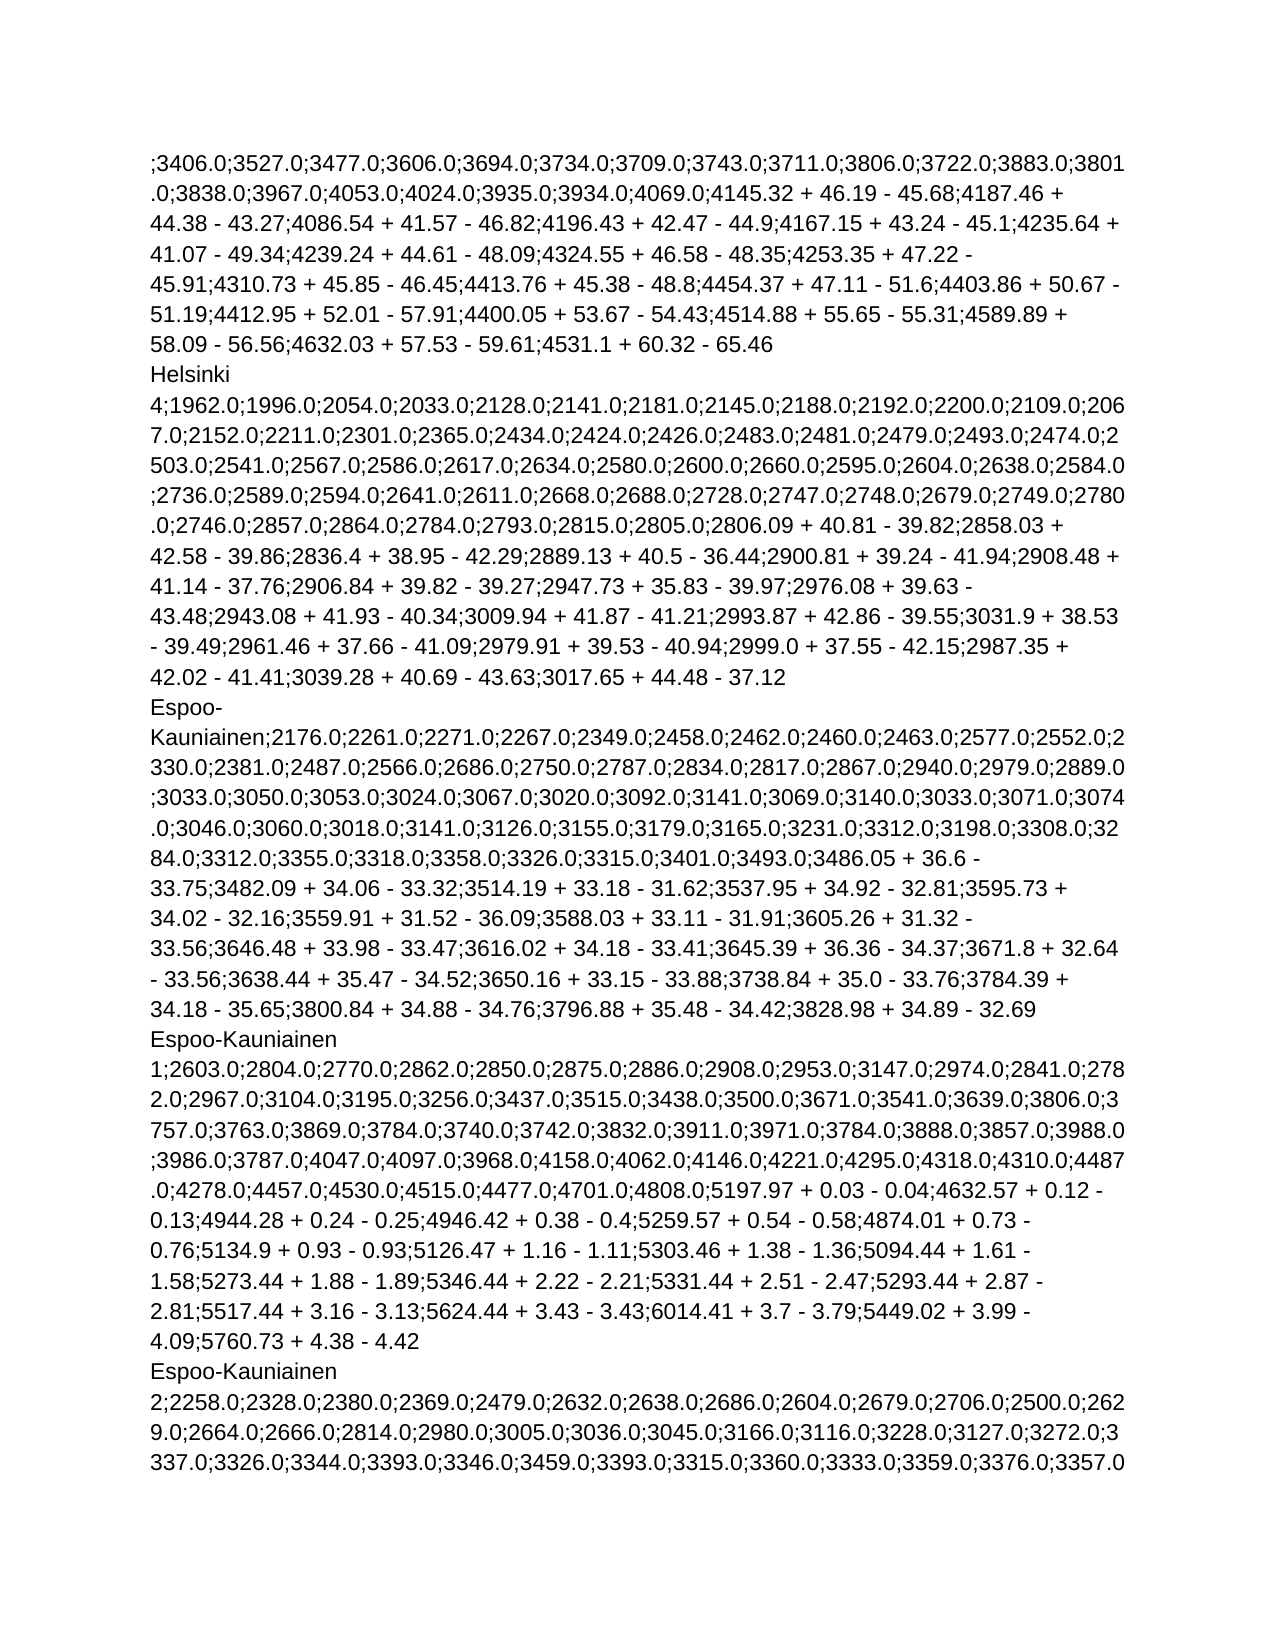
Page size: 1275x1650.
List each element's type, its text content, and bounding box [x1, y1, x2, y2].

text Helsinki 4;1962.0;1996.0;2054.0;2033.0;2128.0;2141.0;2181.0;2145.0;2188.0;2192.0;2200.0;2109.0;2067.0;2152.0;2211.0;2301.0;2365.0;2434.0;2424.0;2426.0;2483.0;2481.0;2479.0;2493.0;2474.0;2503.0;2541.0;2567.0;2586.0;2617.0;2634.0;2580.0;2600.0;2660.0;2595.0;2604.0;2638.0;2584.0;2736.0;2589.0;2594.0;2641.0;2611.0;2668.0;2688.0;2728.0;2747.0;2748.0;2679.0;2749.0;2780.0;2746.0;2857.0;2864.0;2784.0;2793.0;2815.0;2805.0;2806.09 + 40.81 - 39.82;2858.03 + 42.58 - 39.86;2836.4 + 38.95 - 42.29;2889.13 + 40.5 - 36.44;2900.81 + 39.24 - 41.94;2908.48 + 41.14 - 37.76;2906.84 + 39.82 - 39.27;2947.73 + 35.83 - 39.97;2976.08 + 39.63 - 43.48;2943.08 + 41.93 - 40.34;3009.94 + 41.87 - 41.21;2993.87 + 42.86 - 39.55;3031.9 + 38.53 - 39.49;2961.46 + 37.66 - 41.09;2979.91 + 39.53 - 40.94;2999.0 + 37.55 - 42.15;2987.35 + 42.02 - 41.41;3039.28 + 40.69 - 43.63;3017.65 + 44.48 - 37.12 [150, 361, 1125, 690]
text Espoo-Kauniainen;2176.0;2261.0;2271.0;2267.0;2349.0;2458.0;2462.0;2460.0;2463.0;2577.0;2552.0;2330.0;2381.0;2487.0;2566.0;2686.0;2750.0;2787.0;2834.0;2817.0;2867.0;2940.0;2979.0;2889.0;3033.0;3050.0;3053.0;3024.0;3067.0;3020.0;3092.0;3141.0;3069.0;3140.0;3033.0;3071.0;3074.0;3046.0;3060.0;3018.0;3141.0;3126.0;3155.0;3179.0;3165.0;3231.0;3312.0;3198.0;3308.0;3284.0;3312.0;3355.0;3318.0;3358.0;3326.0;3315.0;3401.0;3493.0;3486.05 + 36.6 - 33.75;3482.09 + 34.06 - 33.32;3514.19 + 33.18 - 31.62;3537.95 + 34.92 - 32.81;3595.73 + 34.02 - 32.16;3559.91 + 31.52 - 36.09;3588.03 + 33.11 - 31.91;3605.26 + 31.32 - 33.56;3646.48 + 33.98 - 33.47;3616.02 + 34.18 - 33.41;3645.39 + 36.36 - 34.37;3671.8 + 32.64 - 33.56;3638.44 + 35.47 - 34.52;3650.16 + 33.15 - 33.88;3738.84 + 35.0 - 33.76;3784.39 + 34.18 - 35.65;3800.84 + 34.88 - 34.76;3796.88 + 35.48 - 34.42;3828.98 + 34.89 - 32.69 [150, 694, 1125, 1022]
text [150, 150, 1125, 358]
text Espoo-Kauniainen 1;2603.0;2804.0;2770.0;2862.0;2850.0;2875.0;2886.0;2908.0;2953.0;3147.0;2974.0;2841.0;2782.0;2967.0;3104.0;3195.0;3256.0;3437.0;3515.0;3438.0;3500.0;3671.0;3541.0;3639.0;3806.0;3757.0;3763.0;3869.0;3784.0;3740.0;3742.0;3832.0;3911.0;3971.0;3784.0;3888.0;3857.0;3988.0;3986.0;3787.0;4047.0;4097.0;3968.0;4158.0;4062.0;4146.0;4221.0;4295.0;4318.0;4310.0;4487.0;4278.0;4457.0;4530.0;4515.0;4477.0;4701.0;4808.0;5197.97 + 0.03 - 0.04;4632.57 + 0.12 - 0.13;4944.28 + 0.24 - 0.25;4946.42 + 0.38 - 0.4;5259.57 + 0.54 - 0.58;4874.01 + 0.73 - 0.76;5134.9 + 0.93 - 0.93;5126.47 + 1.16 - 1.11;5303.46 + 1.38 - 1.36;5094.44 + 1.61 - 1.58;5273.44 + 1.88 - 1.89;5346.44 + 2.22 - 2.21;5331.44 + 2.51 - 2.47;5293.44 + 2.87 - 2.81;5517.44 + 3.16 - 3.13;5624.44 + 3.43 - 3.43;6014.41 + 3.7 - 3.79;5449.02 + 3.99 - 4.09;5760.73 + 4.38 - 4.42 [150, 1026, 1125, 1354]
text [150, 1358, 1125, 1475]
